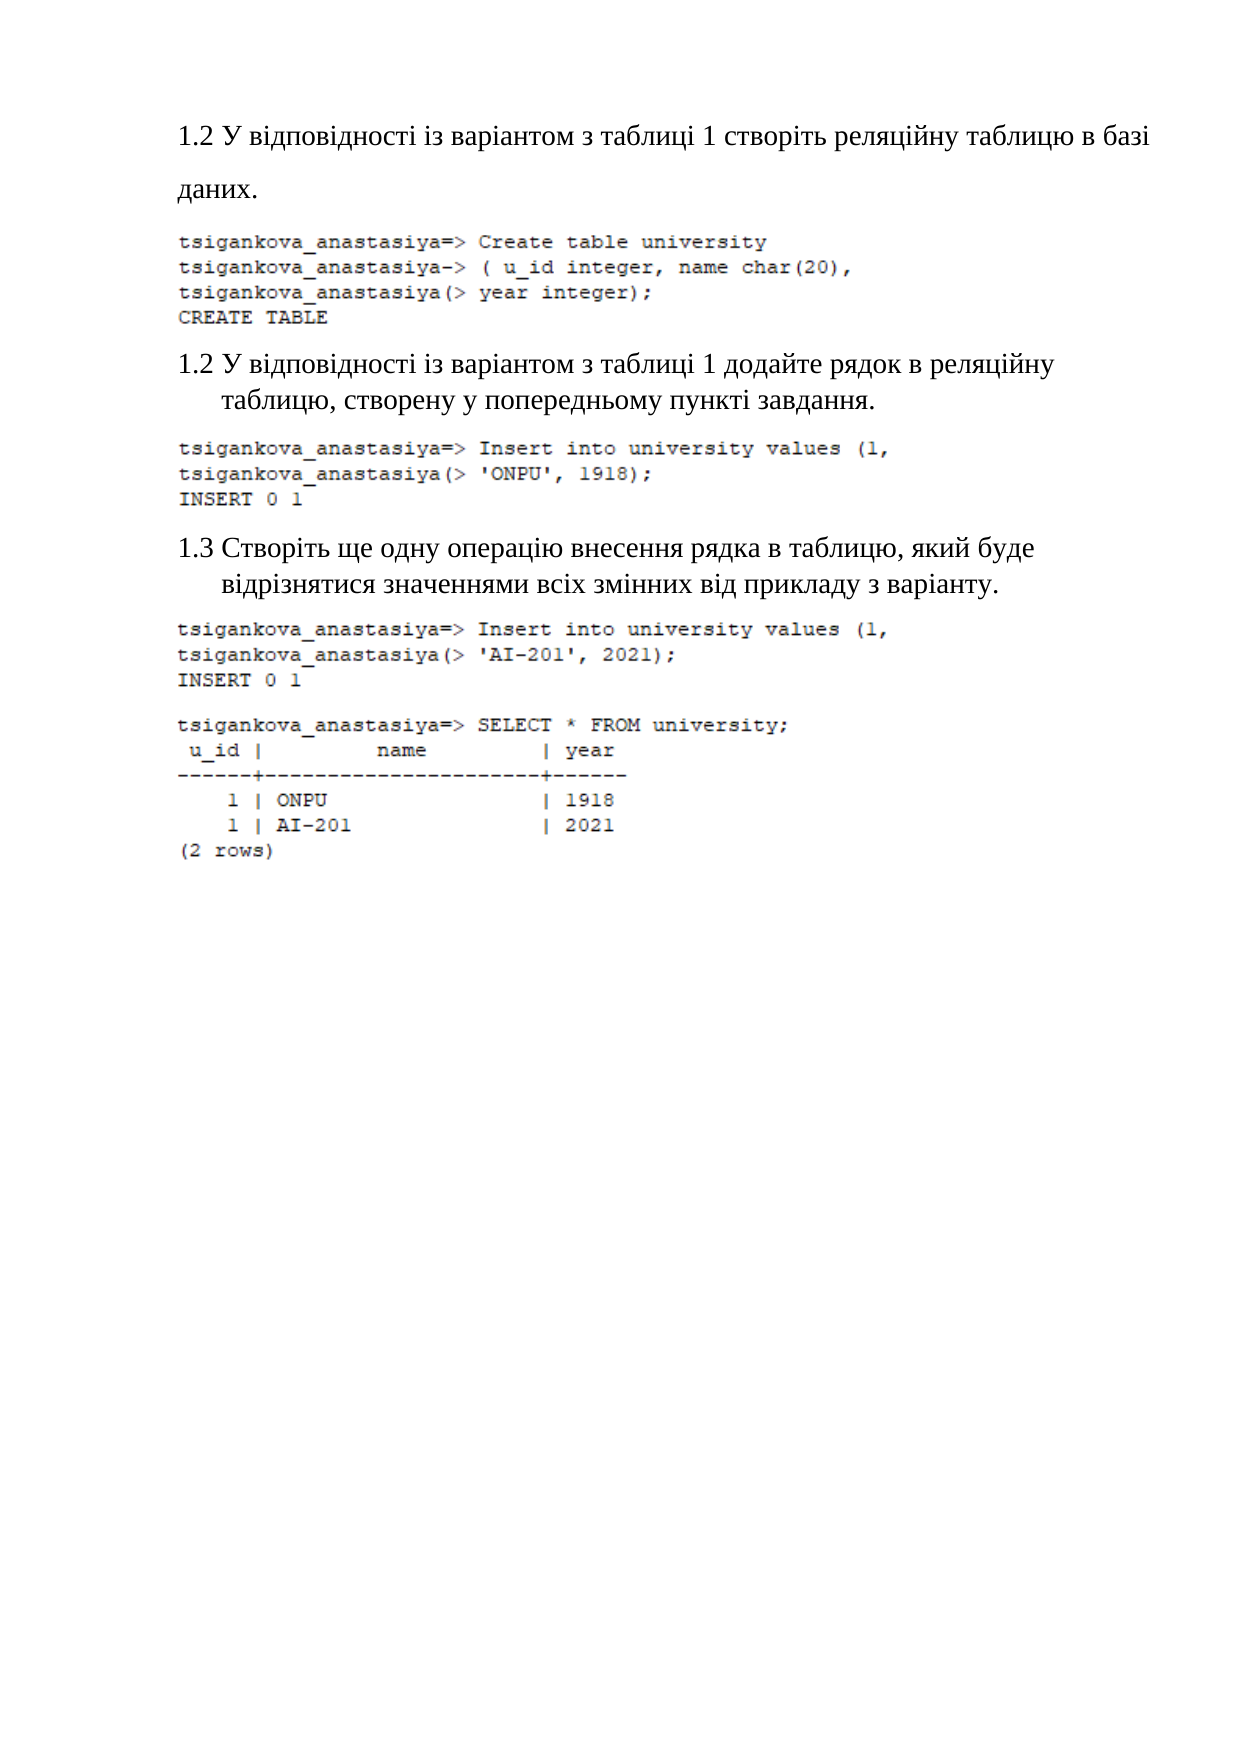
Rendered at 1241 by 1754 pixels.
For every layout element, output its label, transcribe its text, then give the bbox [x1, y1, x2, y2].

text 1.2 У відповідності із варіантом з таблиці 1 створіть реляційну таблицю в базі [177, 118, 1152, 152]
picture [177, 711, 810, 877]
picture [177, 434, 987, 512]
text даних. [177, 171, 1152, 204]
list У відповідності із варіантом з таблиці 1 додайте рядок в реляційну таблицю, створену у попередньому пункті завдання. [177, 346, 1152, 415]
picture [177, 619, 914, 693]
picture [177, 223, 859, 327]
list Створіть ще одну операцію внесення рядка в таблицю, який буде відрізнятися значеннями всіх змінних від прикладу з варіанту. [177, 530, 1152, 600]
